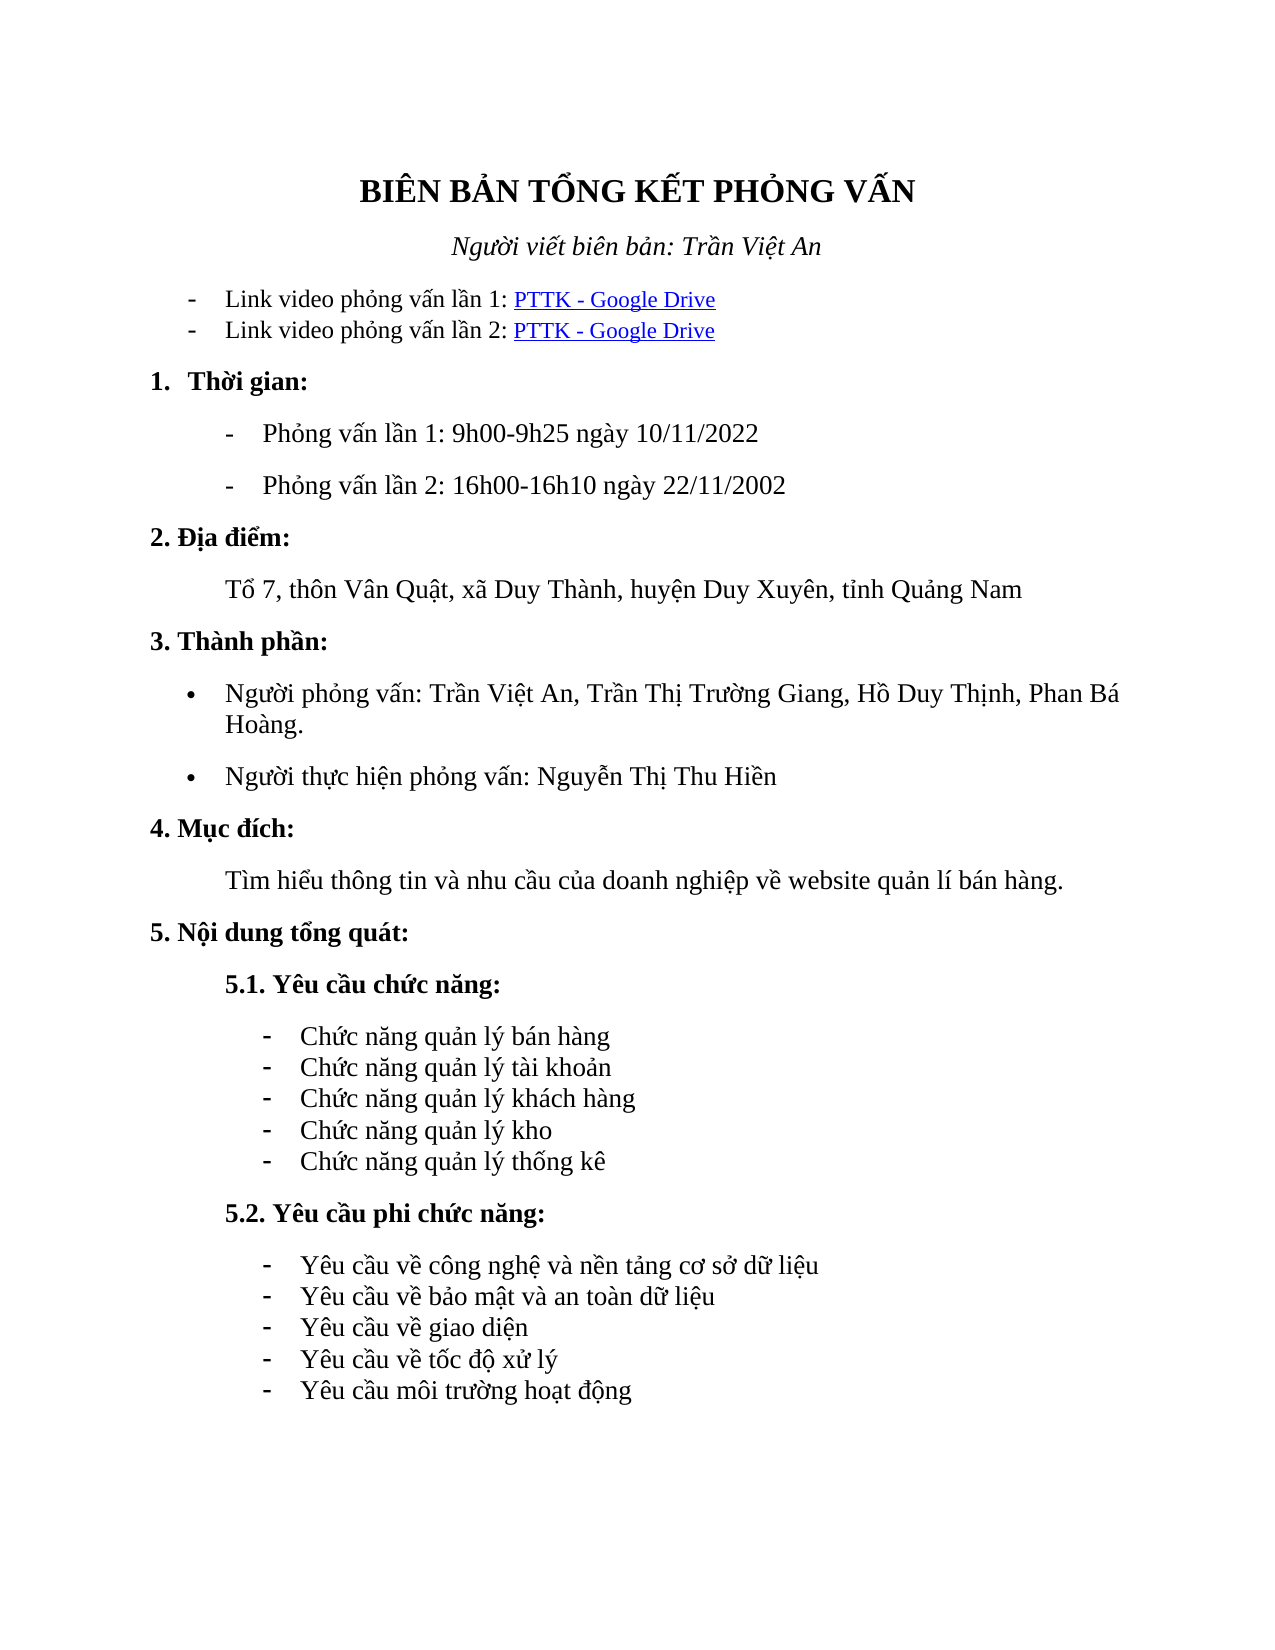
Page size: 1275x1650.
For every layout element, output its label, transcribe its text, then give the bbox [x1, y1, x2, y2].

text Người viết biên bản: Trần Việt An [150, 230, 1125, 261]
text 5.1. Yêu cầu chức năng: [225, 968, 1125, 999]
list Chức năng quản lý khách hàng [262, 1082, 1125, 1114]
list Yêu cầu về giao diện [262, 1312, 1125, 1343]
list Yêu cầu môi trường hoạt động [262, 1374, 1125, 1405]
list Yêu cầu về tốc độ xử lý [262, 1343, 1125, 1374]
text 4. Mục đích: [150, 812, 1125, 843]
list Chức năng quản lý kho [262, 1114, 1125, 1145]
list Chức năng quản lý bán hàng [262, 1020, 1125, 1051]
list Chức năng quản lý thống kê [262, 1145, 1125, 1176]
list Link video phỏng vấn lần 2: PTTK - Google Drive [187, 313, 1125, 344]
text 2. Địa điểm: [150, 521, 1125, 552]
text BIÊN BẢN TỔNG KẾT PHỎNG VẤN [150, 171, 1125, 209]
list Phỏng vấn lần 2: 16h00-16h10 ngày 22/11/2002 [225, 469, 1125, 500]
list Người thực hiện phỏng vấn: Nguyễn Thị Thu Hiền [187, 760, 1125, 791]
list Phỏng vấn lần 1: 9h00-9h25 ngày 10/11/2022 [225, 417, 1125, 448]
text 3. Thành phần: [150, 625, 1125, 656]
list Thời gian: [150, 365, 1125, 396]
text Tìm hiểu thông tin và nhu cầu của doanh nghiệp về website quản lí bán hàng. [150, 864, 1125, 895]
text 5. Nội dung tổng quát: [150, 916, 1125, 947]
list Người phỏng vấn: Trần Việt An, Trần Thị Trường Giang, Hồ Duy Thịnh, Phan Bá Hoàng. [187, 677, 1125, 739]
list Yêu cầu về bảo mật và an toàn dữ liệu [262, 1280, 1125, 1312]
list Chức năng quản lý tài khoản [262, 1051, 1125, 1082]
text Tổ 7, thôn Vân Quật, xã Duy Thành, huyện Duy Xuyên, tỉnh Quảng Nam [150, 573, 1125, 604]
list Link video phỏng vấn lần 1: PTTK - Google Drive [187, 282, 1125, 313]
list Yêu cầu về công nghệ và nền tảng cơ sở dữ liệu [262, 1249, 1125, 1280]
text 5.2. Yêu cầu phi chức năng: [225, 1197, 1125, 1228]
